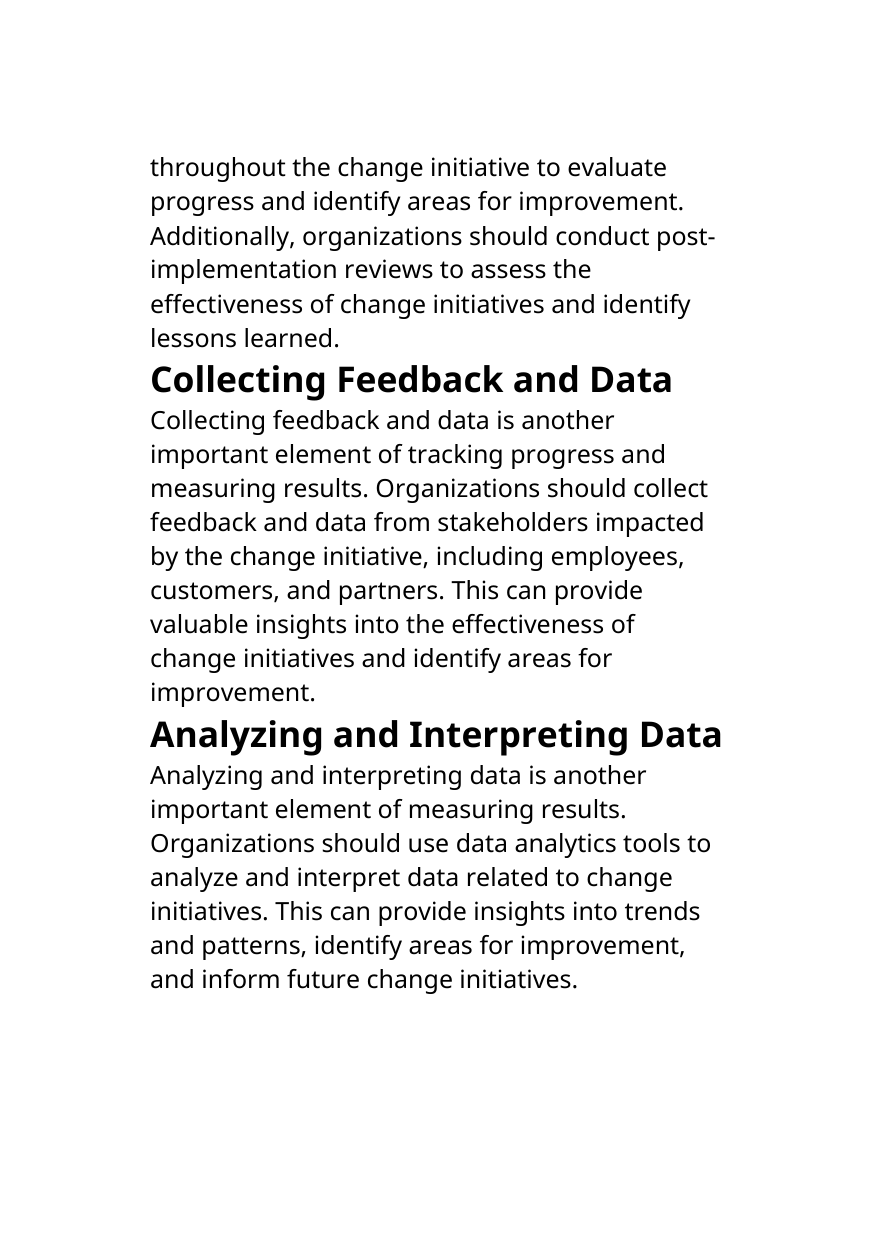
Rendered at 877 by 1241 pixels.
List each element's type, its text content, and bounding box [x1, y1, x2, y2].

subtitle Analyzing and Interpreting Data [150, 709, 727, 757]
text Collecting feedback and data is another important element of tracking progress and measuring results. Organizations should collect feedback and data from stakeholders impacted by the change initiative, including employees, customers, and partners. This can provide valuable insights into the effectiveness of change initiatives and identify areas for improvement. [150, 403, 727, 709]
text Analyzing and interpreting data is another important element of measuring results. Organizations should use data analytics tools to analyze and interpret data related to change initiatives. This can provide insights into trends and patterns, identify areas for improvement, and inform future change initiatives. [150, 757, 727, 996]
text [150, 150, 727, 354]
subtitle Collecting Feedback and Data [150, 354, 727, 403]
